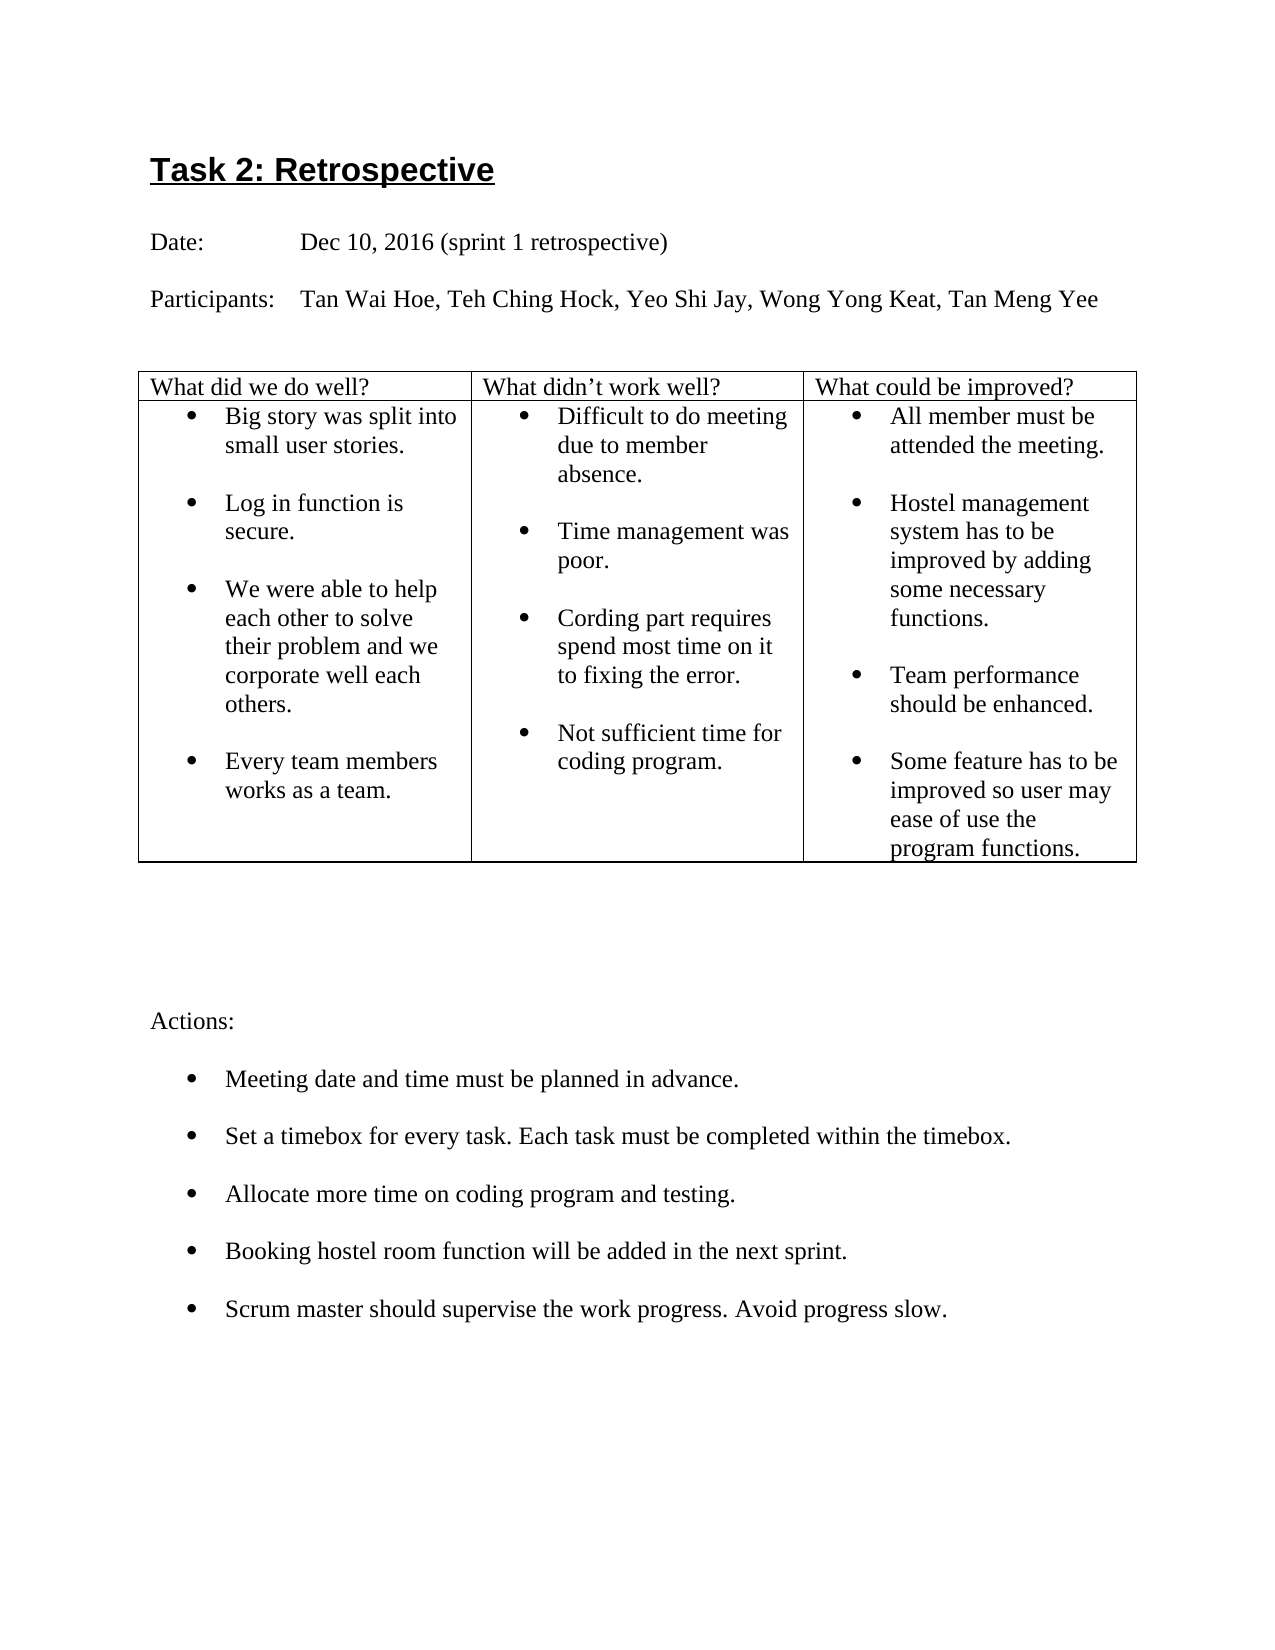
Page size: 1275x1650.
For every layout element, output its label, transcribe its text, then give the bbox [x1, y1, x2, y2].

table_header What could be improved? [804, 372, 1136, 400]
list Set a timebox for every task. Each task must be completed within the timebox. [187, 1121, 1125, 1150]
text Actions: [150, 1006, 1125, 1035]
text Date: Dec 10, 2016 (sprint 1 retrospective) [150, 227, 1125, 256]
table_header What did we do well? [139, 372, 471, 400]
table_cell Difficult to do meeting due to member absence. Time management was poor. Cording part requires spend most time on it to fixing the error. Not sufficient time for coding program. [472, 401, 803, 861]
text Participants: Tan Wai Hoe, Teh Ching Hock, Yeo Shi Jay, Wong Yong Keat, Tan Meng Yee [150, 284, 1125, 313]
text Task 2: Retrospective [150, 150, 1125, 188]
list Meeting date and time must be planned in advance. [187, 1064, 1125, 1092]
list Scrum master should supervise the work progress. Avoid progress slow. [187, 1294, 1125, 1322]
table_header What didn’t work well? [472, 372, 803, 400]
table_cell All member must be attended the meeting. Hostel management system has to be improved by adding some necessary functions. Team performance should be enhanced. Some feature has to be improved so user may ease of use the program functions. [804, 401, 1136, 861]
list Booking hostel room function will be added in the next sprint. [187, 1236, 1125, 1265]
table_cell Big story was split into small user stories. Log in function is secure. We were able to help each other to solve their problem and we corporate well each others. Every team members works as a team. [139, 401, 471, 861]
list Allocate more time on coding program and testing. [187, 1179, 1125, 1207]
